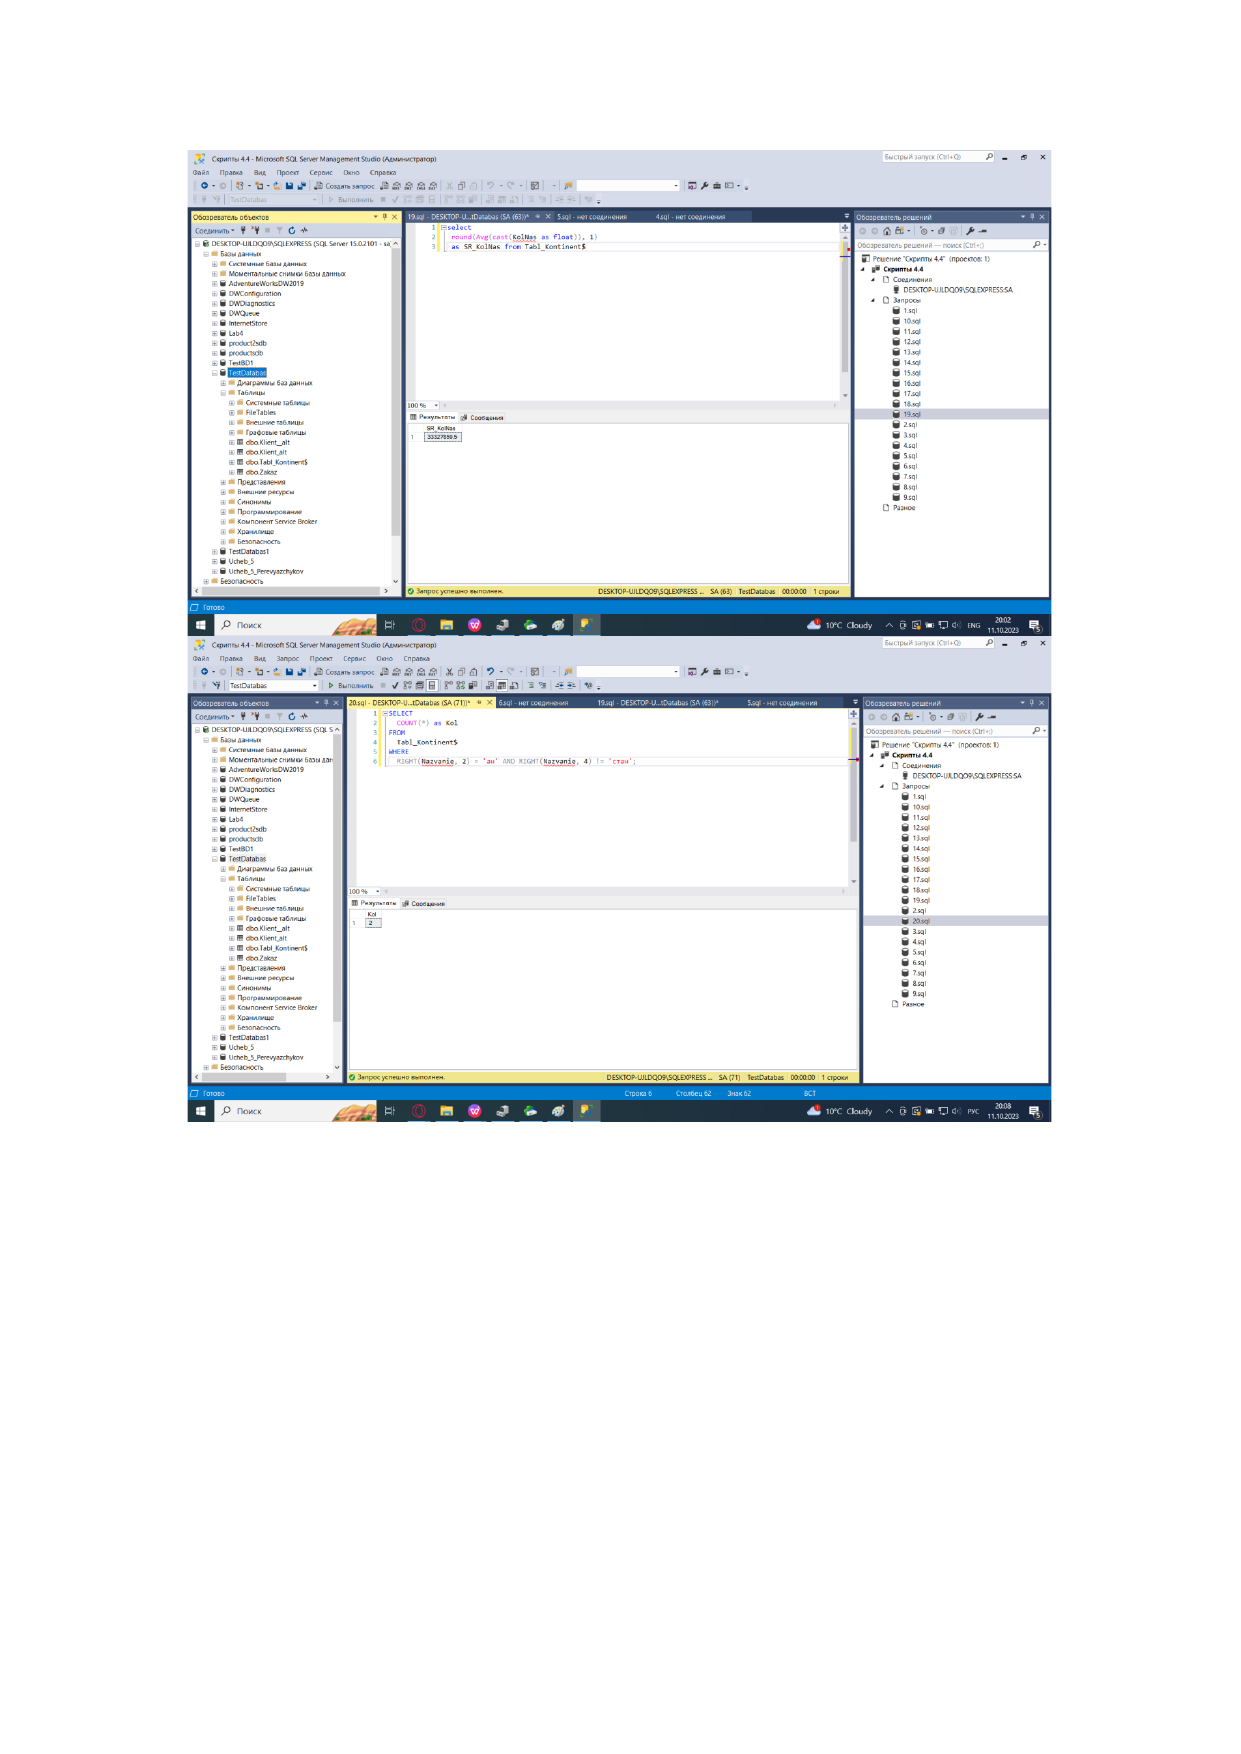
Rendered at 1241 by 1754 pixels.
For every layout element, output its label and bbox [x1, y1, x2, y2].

picture [187, 150, 1052, 1122]
